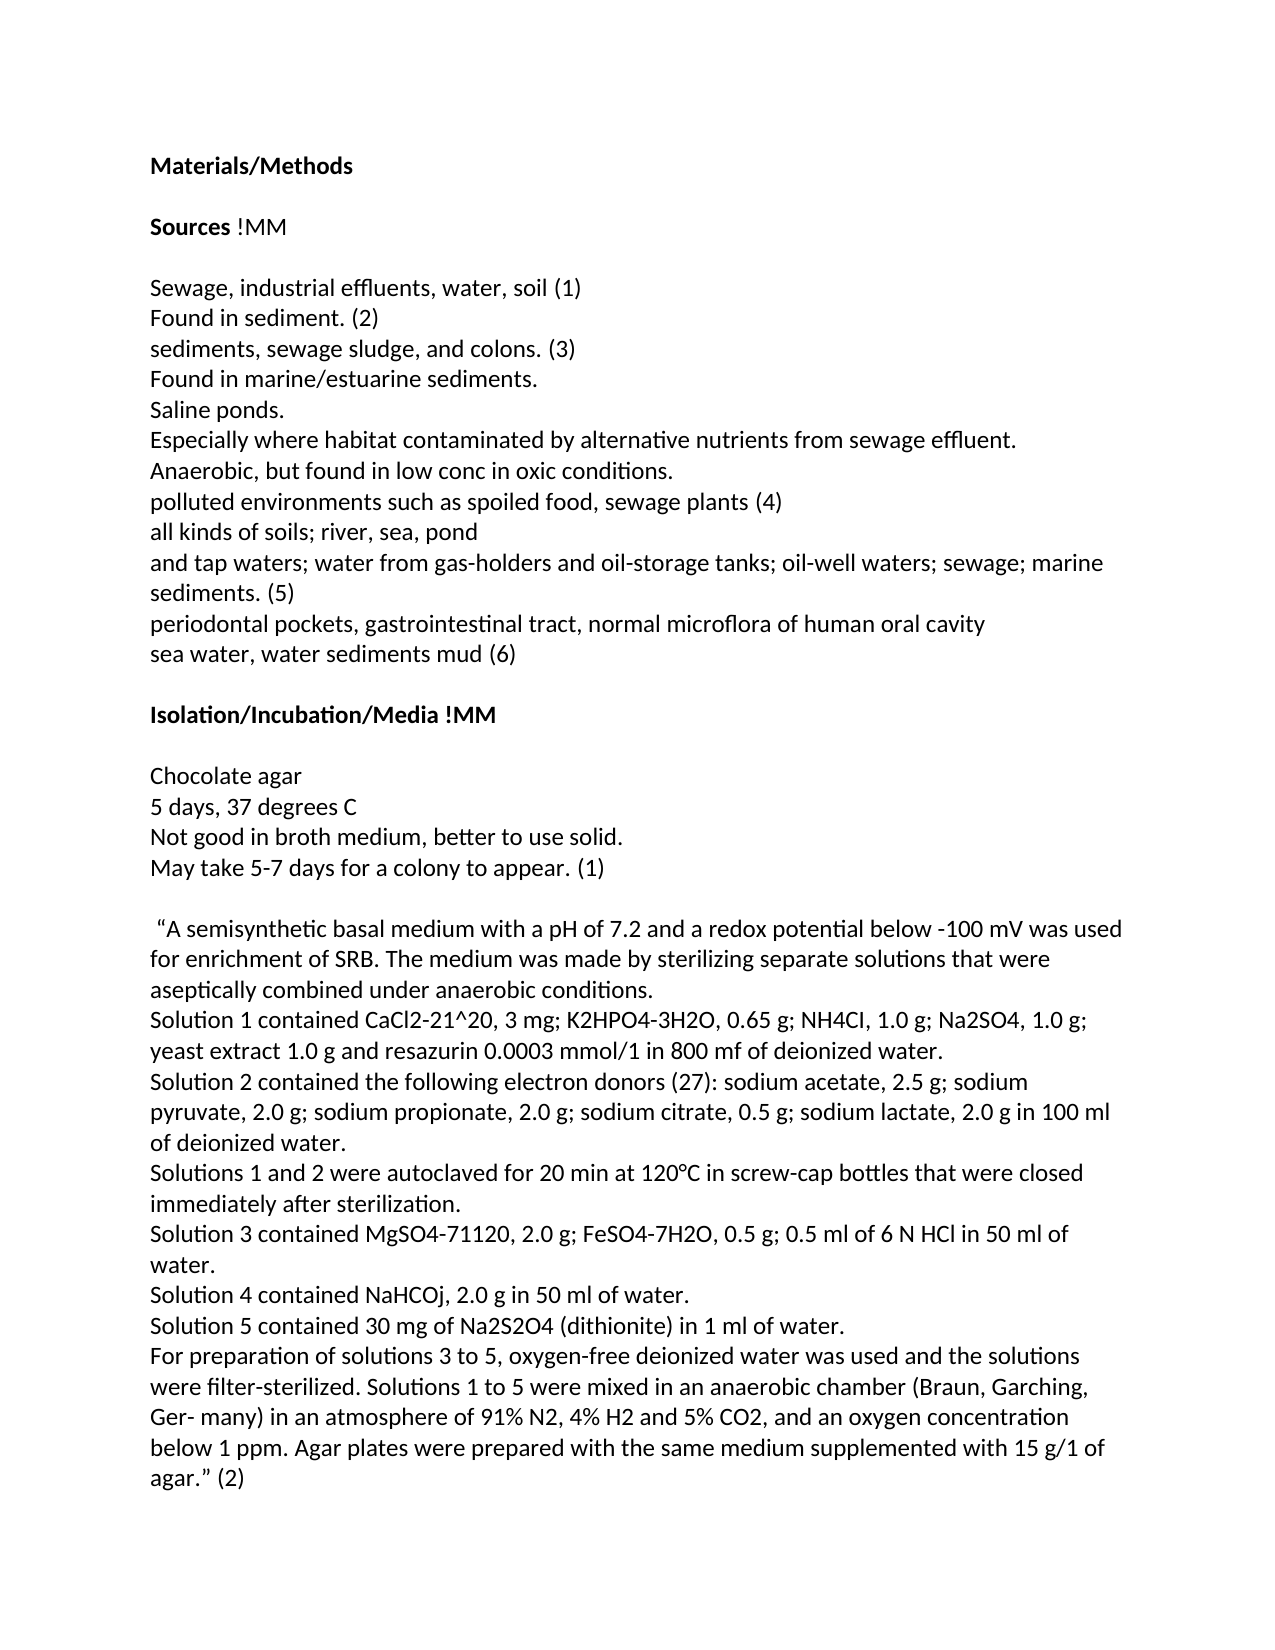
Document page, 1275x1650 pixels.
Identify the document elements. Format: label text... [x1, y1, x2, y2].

text Chocolate agar [150, 760, 1125, 791]
text Solutions 1 and 2 were autoclaved for 20 min at 120°C in screw-cap bottles that were closed immediately after sterilization. [150, 1157, 1125, 1218]
text sediments, sewage sludge, and colons. (3) [150, 333, 1125, 364]
text sea water, water sediments mud (6) [150, 638, 1125, 669]
text Found in marine/estuarine sediments. [150, 364, 1125, 394]
text Sewage, industrial effluents, water, soil (1) [150, 272, 1125, 303]
text Saline ponds. [150, 394, 1125, 425]
text Isolation/Incubation/Media !MM [150, 699, 1125, 730]
text Solution 1 contained CaCl2-21^20, 3 mg; K2HPO4-3H2O, 0.65 g; NH4CI, 1.0 g; Na2SO4, 1.0 g; yeast extract 1.0 g and resazurin 0.0003 mmol/1 in 800 mf of deionized water. [150, 1004, 1125, 1066]
text periodontal pockets, gastrointestinal tract, normal microflora of human oral cavity [150, 608, 1125, 638]
text For preparation of solutions 3 to 5, oxygen-free deionized water was used and the solutions were filter-sterilized. Solutions 1 to 5 were mixed in an anaerobic chamber (Braun, Garching, Ger- many) in an atmosphere of 91% N2, 4% H2 and 5% CO2, and an oxygen concentration below 1 ppm. Agar plates were prepared with the same medium supplemented with 15 g/1 of agar.” (2) [150, 1340, 1125, 1493]
text Solution 4 contained NaHCOj, 2.0 g in 50 ml of water. [150, 1279, 1125, 1310]
text polluted environments such as spoiled food, sewage plants (4) [150, 486, 1125, 516]
text Solution 5 contained 30 mg of Na2S2O4 (dithionite) in 1 ml of water. [150, 1310, 1125, 1340]
text May take 5-7 days for a colony to appear. (1) [150, 852, 1125, 882]
text Solution 3 contained MgSO4-71120, 2.0 g; FeSO4-7H2O, 0.5 g; 0.5 ml of 6 N HCl in 50 ml of water. [150, 1218, 1125, 1279]
text Solution 2 contained the following electron donors (27): sodium acetate, 2.5 g; sodium pyruvate, 2.0 g; sodium propionate, 2.0 g; sodium citrate, 0.5 g; sodium lactate, 2.0 g in 100 ml of deionized water. [150, 1066, 1125, 1157]
text all kinds of soils; river, sea, pond [150, 516, 1125, 547]
text and tap waters; water from gas-holders and oil-storage tanks; oil-well waters; sewage; marine sediments. (5) [150, 547, 1125, 608]
text Especially where habitat contaminated by alternative nutrients from sewage effluent. [150, 425, 1125, 455]
text “A semisynthetic basal medium with a pH of 7.2 and a redox potential below -100 mV was used for enrichment of SRB. The medium was made by sterilizing separate solutions that were aseptically combined under anaerobic conditions. [150, 913, 1125, 1004]
text Found in sediment. (2) [150, 303, 1125, 333]
text Anaerobic, but found in low conc in oxic conditions. [150, 455, 1125, 486]
text Not good in broth medium, better to use solid. [150, 821, 1125, 852]
text Materials/Methods [150, 150, 1125, 181]
text 5 days, 37 degrees C [150, 791, 1125, 821]
text Sources !MM [150, 211, 1125, 242]
